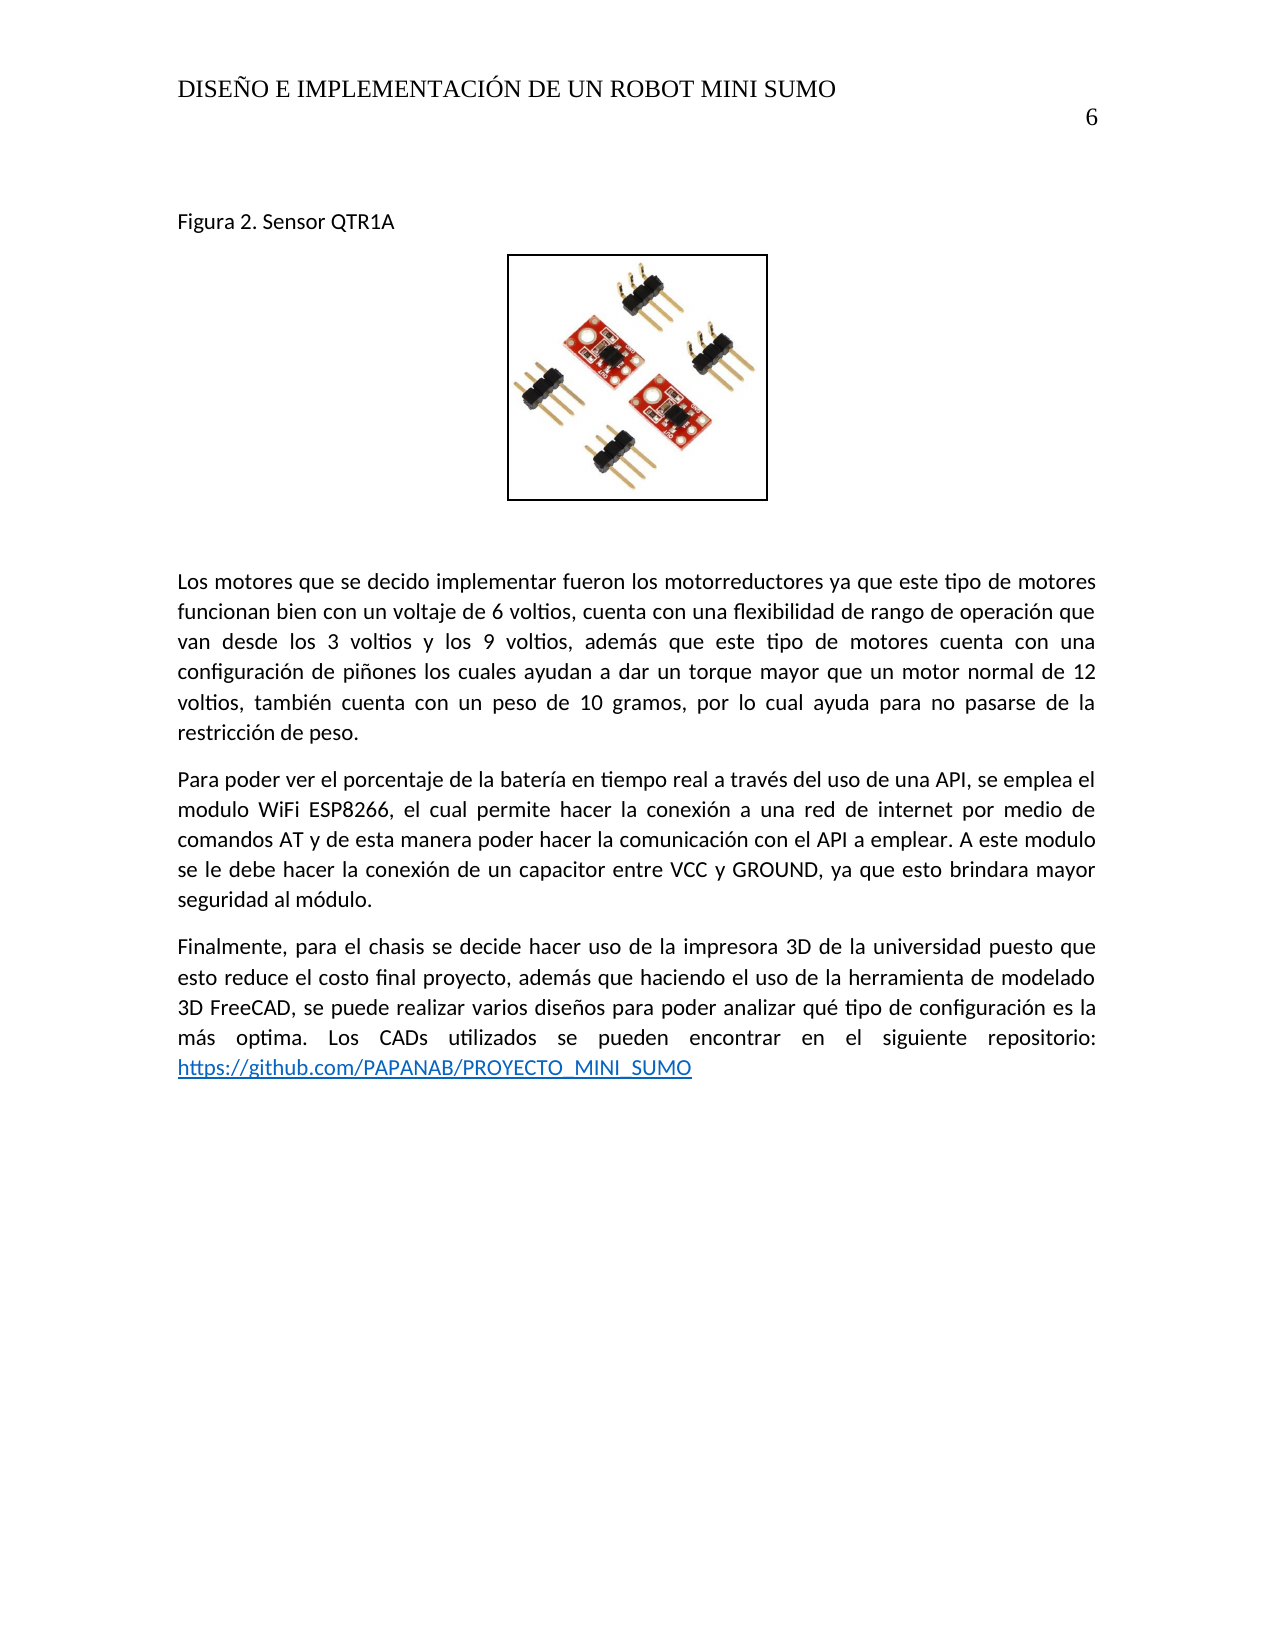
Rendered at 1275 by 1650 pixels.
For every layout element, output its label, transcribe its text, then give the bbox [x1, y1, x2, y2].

text Para poder ver el porcentaje de la batería en tiempo real a través del uso de una API, se emplea el modulo WiFi ESP8266, el cual permite hacer la conexión a una red de internet por medio de comandos AT y de esta manera poder hacer la comunicación con el API a emplear. A este modulo se le debe hacer la conexión de un capacitor entre VCC y GROUND, ya que esto brindara mayor seguridad al módulo. [177, 765, 1098, 914]
text Los motores que se decido implementar fueron los motorreductores ya que este tipo de motores funcionan bien con un voltaje de 6 voltios, cuenta con una flexibilidad de rango de operación que van desde los 3 voltios y los 9 voltios, además que este tipo de motores cuenta con una configuración de piñones los cuales ayudan a dar un torque mayor que un motor normal de 12 voltios, también cuenta con un peso de 10 gramos, por lo cual ayuda para no pasarse de la restricción de peso. [177, 567, 1098, 746]
text Figura 2. Sensor QTR1A [177, 207, 1098, 235]
text Finalmente, para el chasis se decide hacer uso de la impresora 3D de la universidad puesto que esto reduce el costo final proyecto, además que haciendo el uso de la herramienta de modelado 3D FreeCAD, se puede realizar varios diseños para poder analizar qué tipo de configuración es la más optima. Los CADs utilizados se pueden encontrar en el siguiente repositorio: https://github.com/PAPANAB/PROYECTO_MINI_SUMO [177, 932, 1098, 1081]
picture [509, 256, 766, 499]
